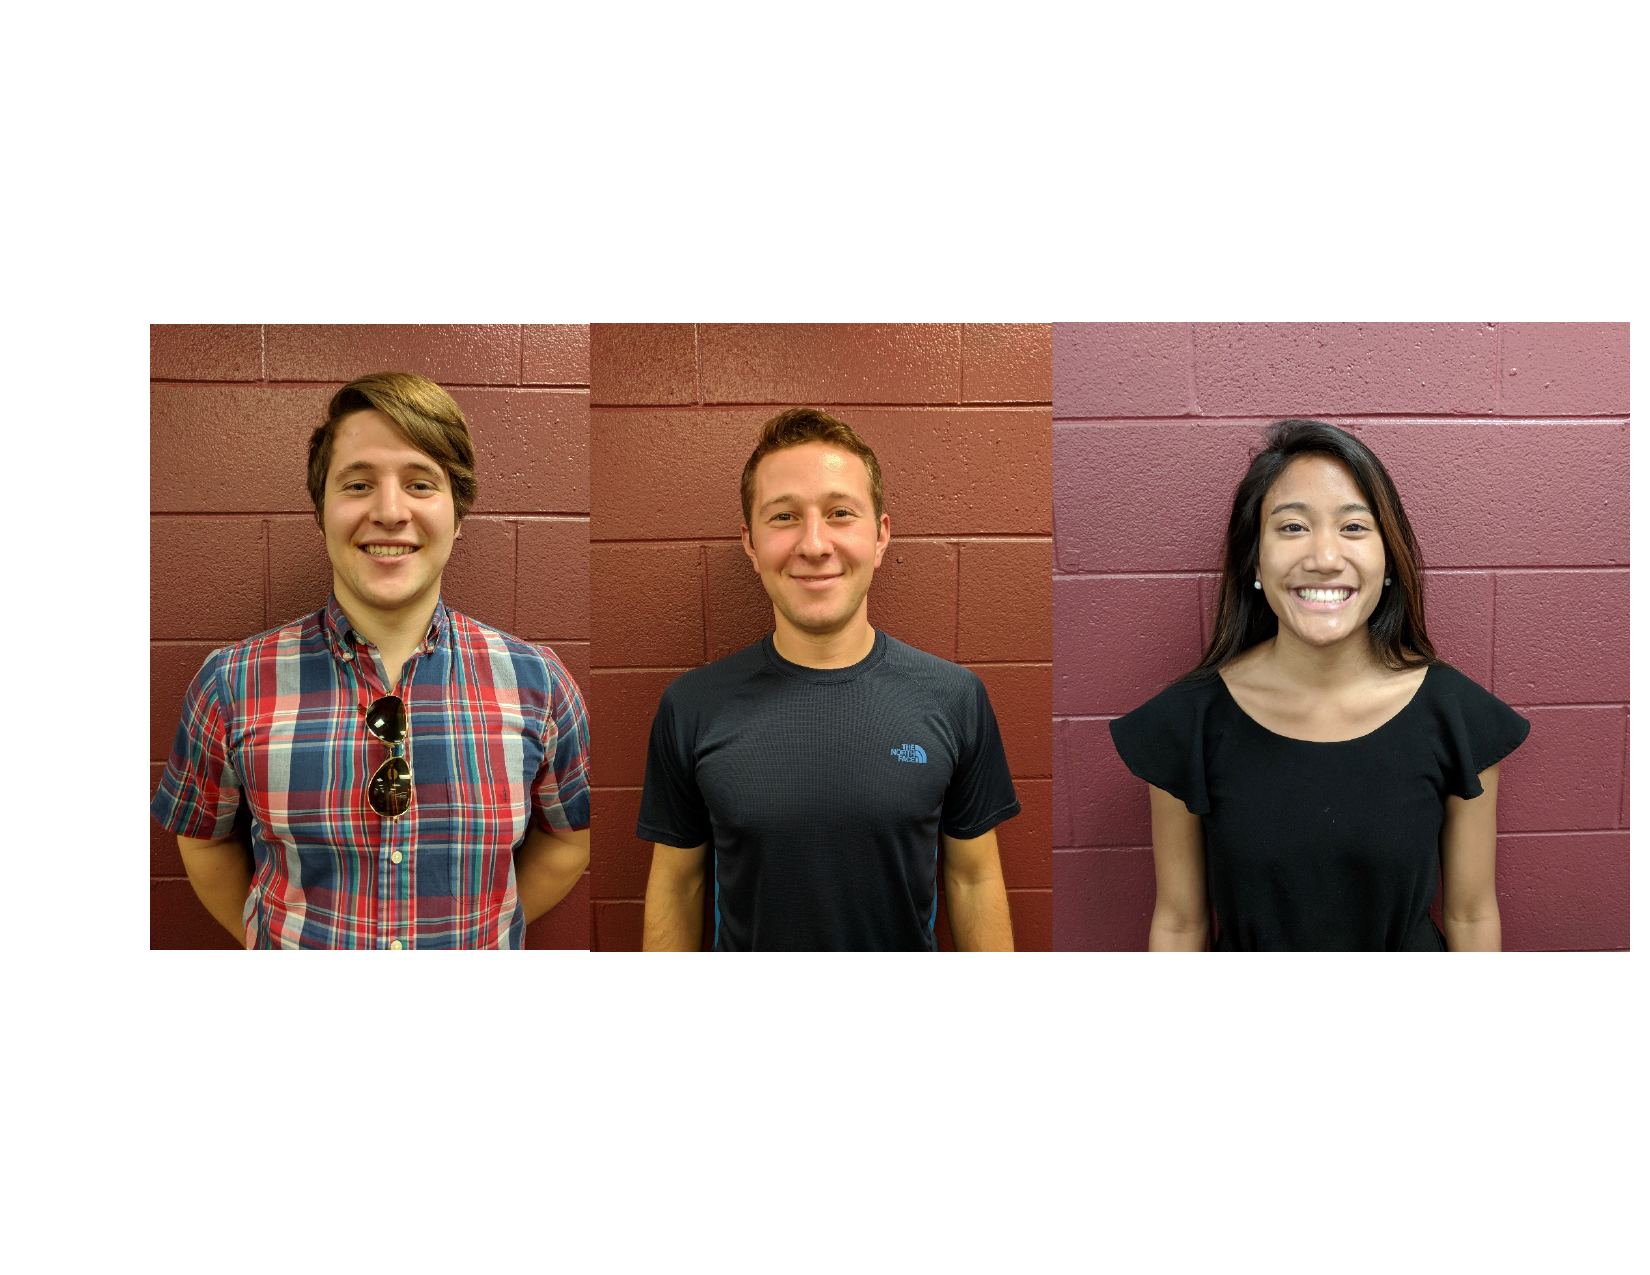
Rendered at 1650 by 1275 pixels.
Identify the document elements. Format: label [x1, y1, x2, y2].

picture [150, 322, 1630, 952]
